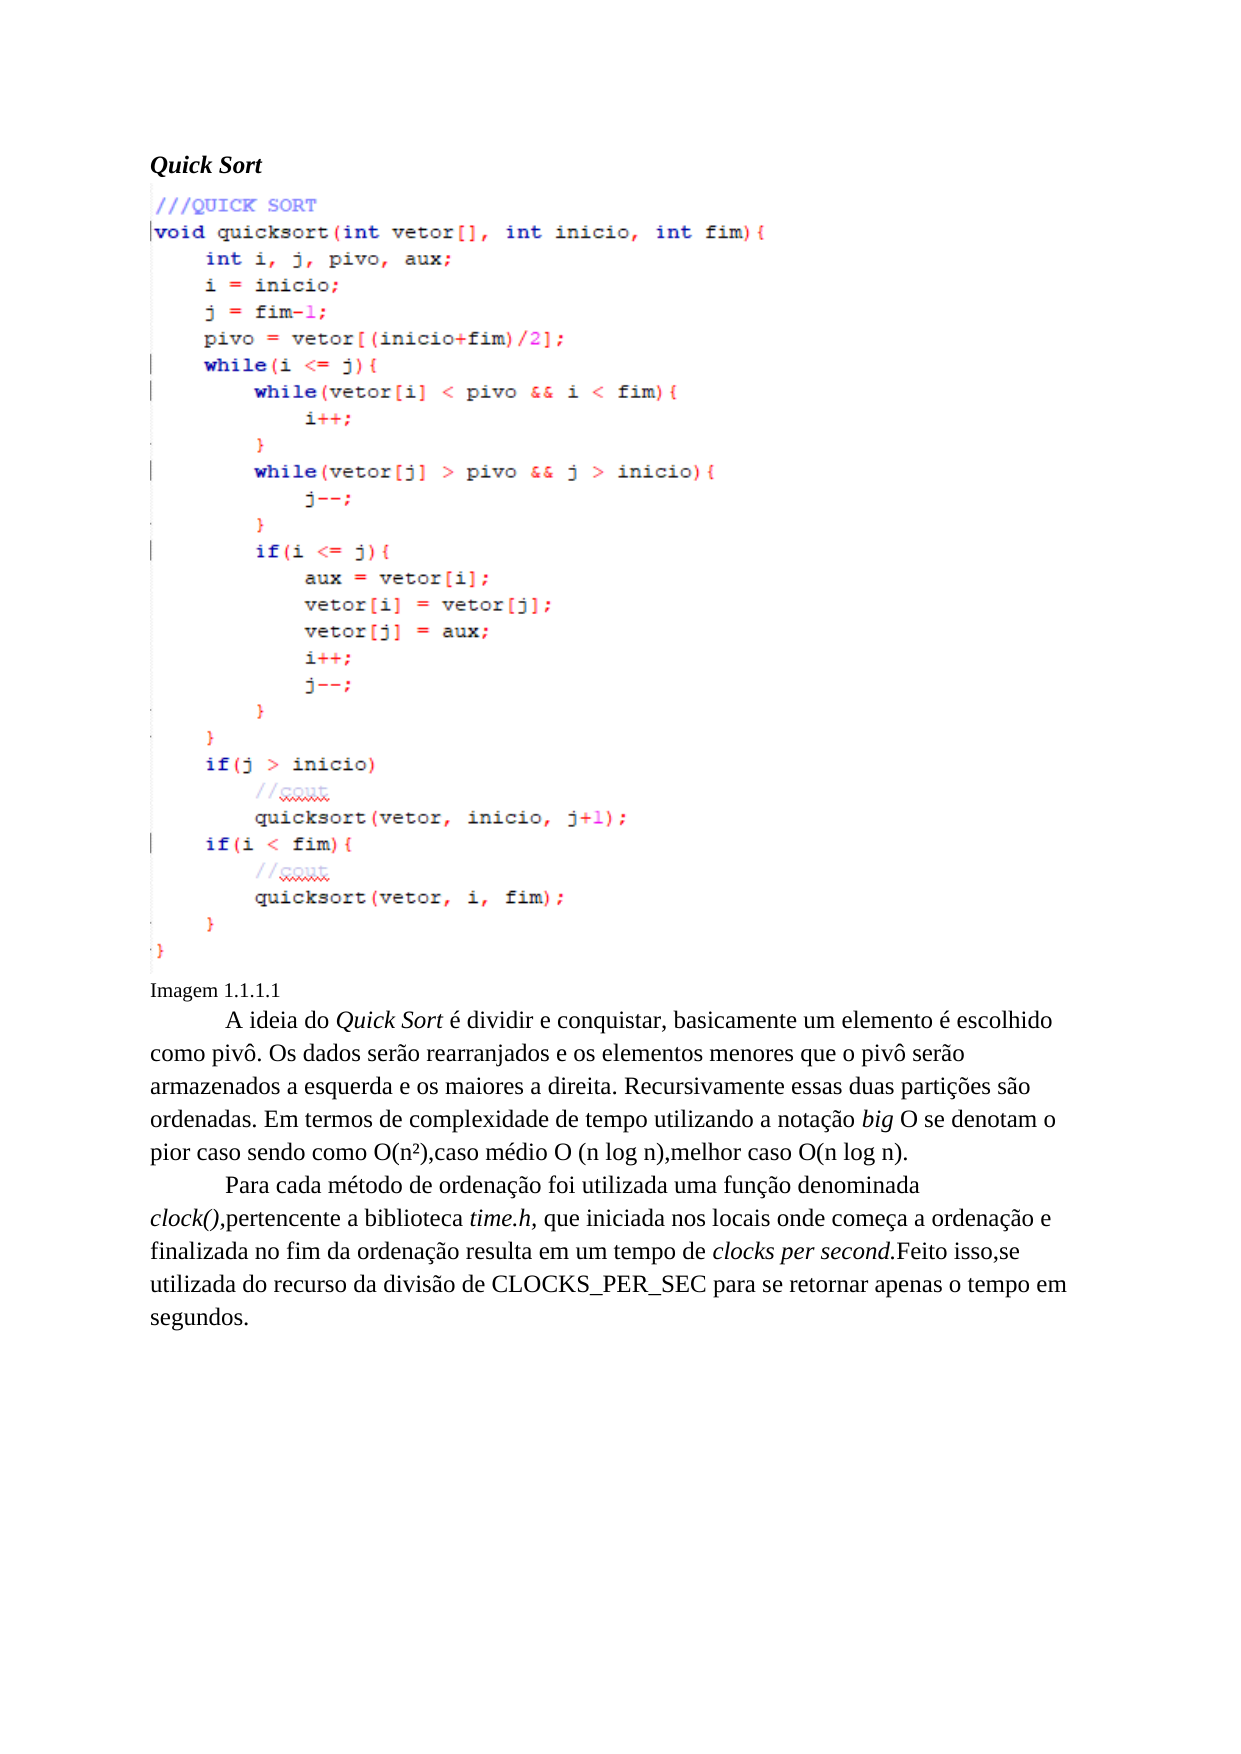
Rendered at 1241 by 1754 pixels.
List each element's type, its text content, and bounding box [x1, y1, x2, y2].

text Para cada método de ordenação foi utilizada uma função denominada clock(),pertencente a biblioteca time.h, que iniciada nos locais onde começa a ordenação e finalizada no fim da ordenação resulta em um tempo de clocks per second.Feito isso,se utilizada do recurso da divisão de CLOCKS_PER_SEC para se retornar apenas o tempo em segundos. [150, 1170, 1094, 1331]
text Quick Sort [150, 150, 1094, 179]
text A ideia do Quick Sort é dividir e conquistar, basicamente um elemento é escolhido como pivô. Os dados serão rearranjados e os elementos menores que o pivô serão armazenados a esquerda e os maiores a direita. Recursivamente essas duas partições são ordenadas. Em termos de complexidade de tempo utilizando a notação big O se denotam o pior caso sendo como O(n²),caso médio O (n log n),melhor caso O(n log n). [150, 1005, 1094, 1166]
text Imagem 1.1.1.1 [150, 977, 1094, 1002]
picture [150, 183, 797, 974]
